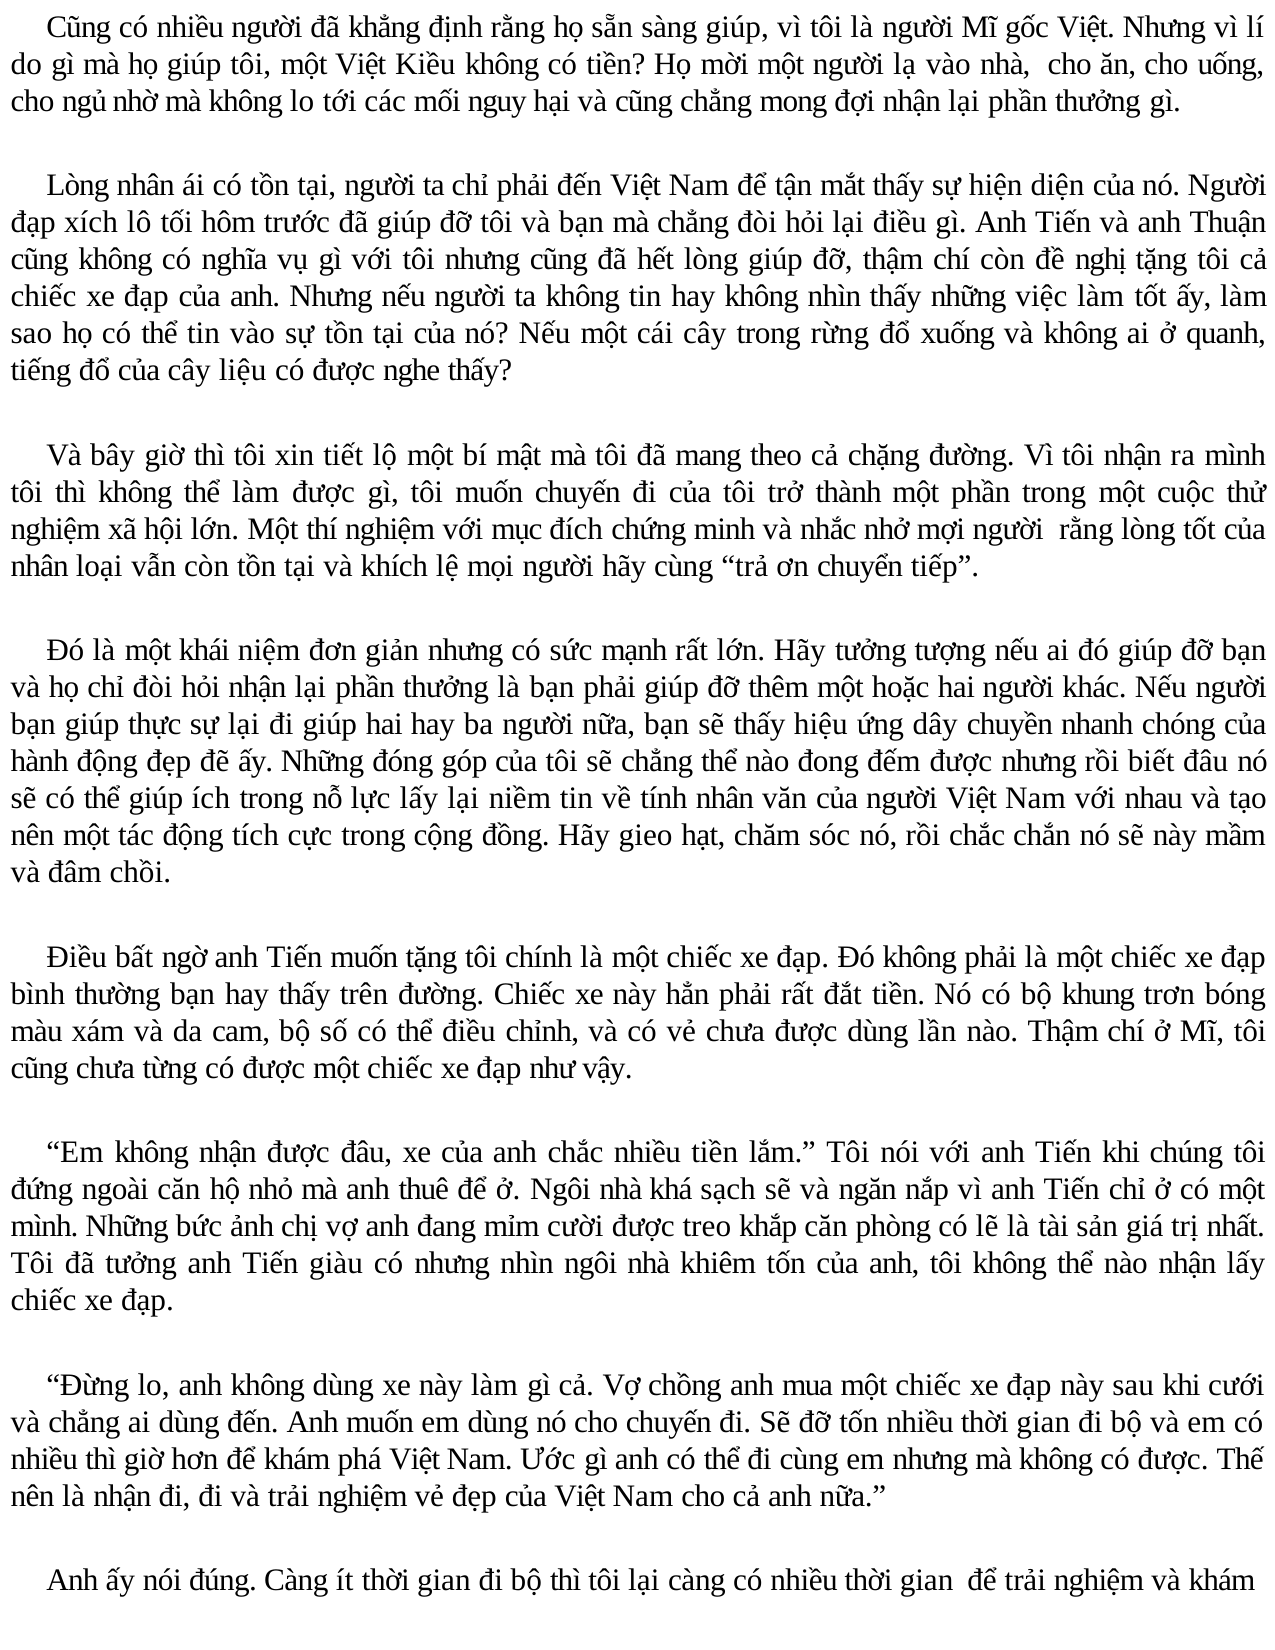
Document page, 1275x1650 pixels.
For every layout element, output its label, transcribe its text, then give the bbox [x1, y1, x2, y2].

text Và bây giờ thì tôi xin tiết lộ một bí mật mà tôi đã mang theo cả chặng đường. Vì tôi nhận ra mình tôi thì không thể làm được gì, tôi muốn chuyến đi của tôi trở thành một phần trong một cuộc thử nghiệm xã hội lớn. Một thí nghiệm với mục đích chứng minh và nhắc nhở mợi người rằng lòng tốt của nhân loại vẫn còn tồn tại và khích lệ mọi người hãy cùng “trả ơn chuyển tiếp”. [10, 436, 1267, 583]
text Cũng có nhiều người đã khẳng định rằng họ sẵn sàng giúp, vì tôi là người Mĩ gốc Việt. Nhưng vì lí do gì mà họ giúp tôi, một Việt Kiều không có tiền? Họ mời một người lạ vào nhà, cho ăn, cho uống, cho ngủ nhờ mà không lo tới các mối nguy hại và cũng chẳng mong đợi nhận lại phần thưởng gì. [10, 8, 1265, 118]
text Lòng nhân ái có tồn tại, người ta chỉ phải đến Việt Nam để tận mắt thấy sự hiện diện của nó. Người đạp xích lô tối hôm trước đã giúp đỡ tôi và bạn mà chẳng đòi hỏi lại điều gì. Anh Tiến và anh Thuận cũng không có nghĩa vụ gì với tôi nhưng cũng đã hết lòng giúp đỡ, thậm chí còn đề nghị tặng tôi cả chiếc xe đạp của anh. Nhưng nếu người ta không tin hay không nhìn thấy những việc làm tốt ấy, làm sao họ có thể tin vào sự tồn tại của nó? Nếu một cái cây trong rừng đổ xuống và không ai ở quanh, tiếng đổ của cây liệu có được nghe thấy? [10, 167, 1267, 387]
text Anh ấy nói đúng. Càng ít thời gian đi bộ thì tôi lại càng có nhiều thời gian để trải nghiệm và khám [46, 1561, 1275, 1597]
text Đó là một khái niệm đơn giản nhưng có sức mạnh rất lớn. Hãy tưởng tượng nếu ai đó giúp đỡ bạn và họ chỉ đòi hỏi nhận lại phần thưởng là bạn phải giúp đỡ thêm một hoặc hai người khác. Nếu người bạn giúp thực sự lại đi giúp hai hay ba người nữa, bạn sẽ thấy hiệu ứng dây chuyền nhanh chóng của hành động đẹp đẽ ấy. Những đóng góp của tôi sẽ chẳng thể nào đong đếm được nhưng rồi biết đâu nó sẽ có thể giúp ích trong nỗ lực lấy lại niềm tin về tính nhân văn của người Việt Nam với nhau và tạo nên một tác động tích cực trong cộng đồng. Hãy gieo hạt, chăm sóc nó, rồi chắc chắn nó sẽ này mầm và đâm chồi. [10, 631, 1267, 889]
text “Đừng lo, anh không dùng xe này làm gì cả. Vợ chồng anh mua một chiếc xe đạp này sau khi cưới và chẳng ai dùng đến. Anh muốn em dùng nó cho chuyến đi. Sẽ đỡ tốn nhiều thời gian đi bộ và em có nhiều thì giờ hơn để khám phá Việt Nam. Ước gì anh có thể đi cùng em nhưng mà không có được. Thế nên là nhận đi, đi và trải nghiệm vẻ đẹp của Việt Nam cho cả anh nữa.” [10, 1366, 1265, 1513]
text Điều bất ngờ anh Tiến muốn tặng tôi chính là một chiếc xe đạp. Đó không phải là một chiếc xe đạp bình thường bạn hay thấy trên đường. Chiếc xe này hẳn phải rất đắt tiền. Nó có bộ khung trơn bóng màu xám và da cam, bộ số có thể điều chỉnh, và có vẻ chưa được dùng lần nào. Thậm chí ở Mĩ, tôi cũng chưa từng có được một chiếc xe đạp như vậy. [10, 938, 1266, 1085]
text “Em không nhận được đâu, xe của anh chắc nhiều tiền lắm.” Tôi nói với anh Tiến khi chúng tôi đứng ngoài căn hộ nhỏ mà anh thuê để ở. Ngôi nhà khá sạch sẽ và ngăn nắp vì anh Tiến chỉ ở có một mình. Những bức ảnh chị vợ anh đang mỉm cười được treo khắp căn phòng có lẽ là tài sản giá trị nhất. Tôi đã tưởng anh Tiến giàu có nhưng nhìn ngôi nhà khiêm tốn của anh, tôi không thể nào nhận lấy chiếc xe đạp. [10, 1133, 1266, 1317]
